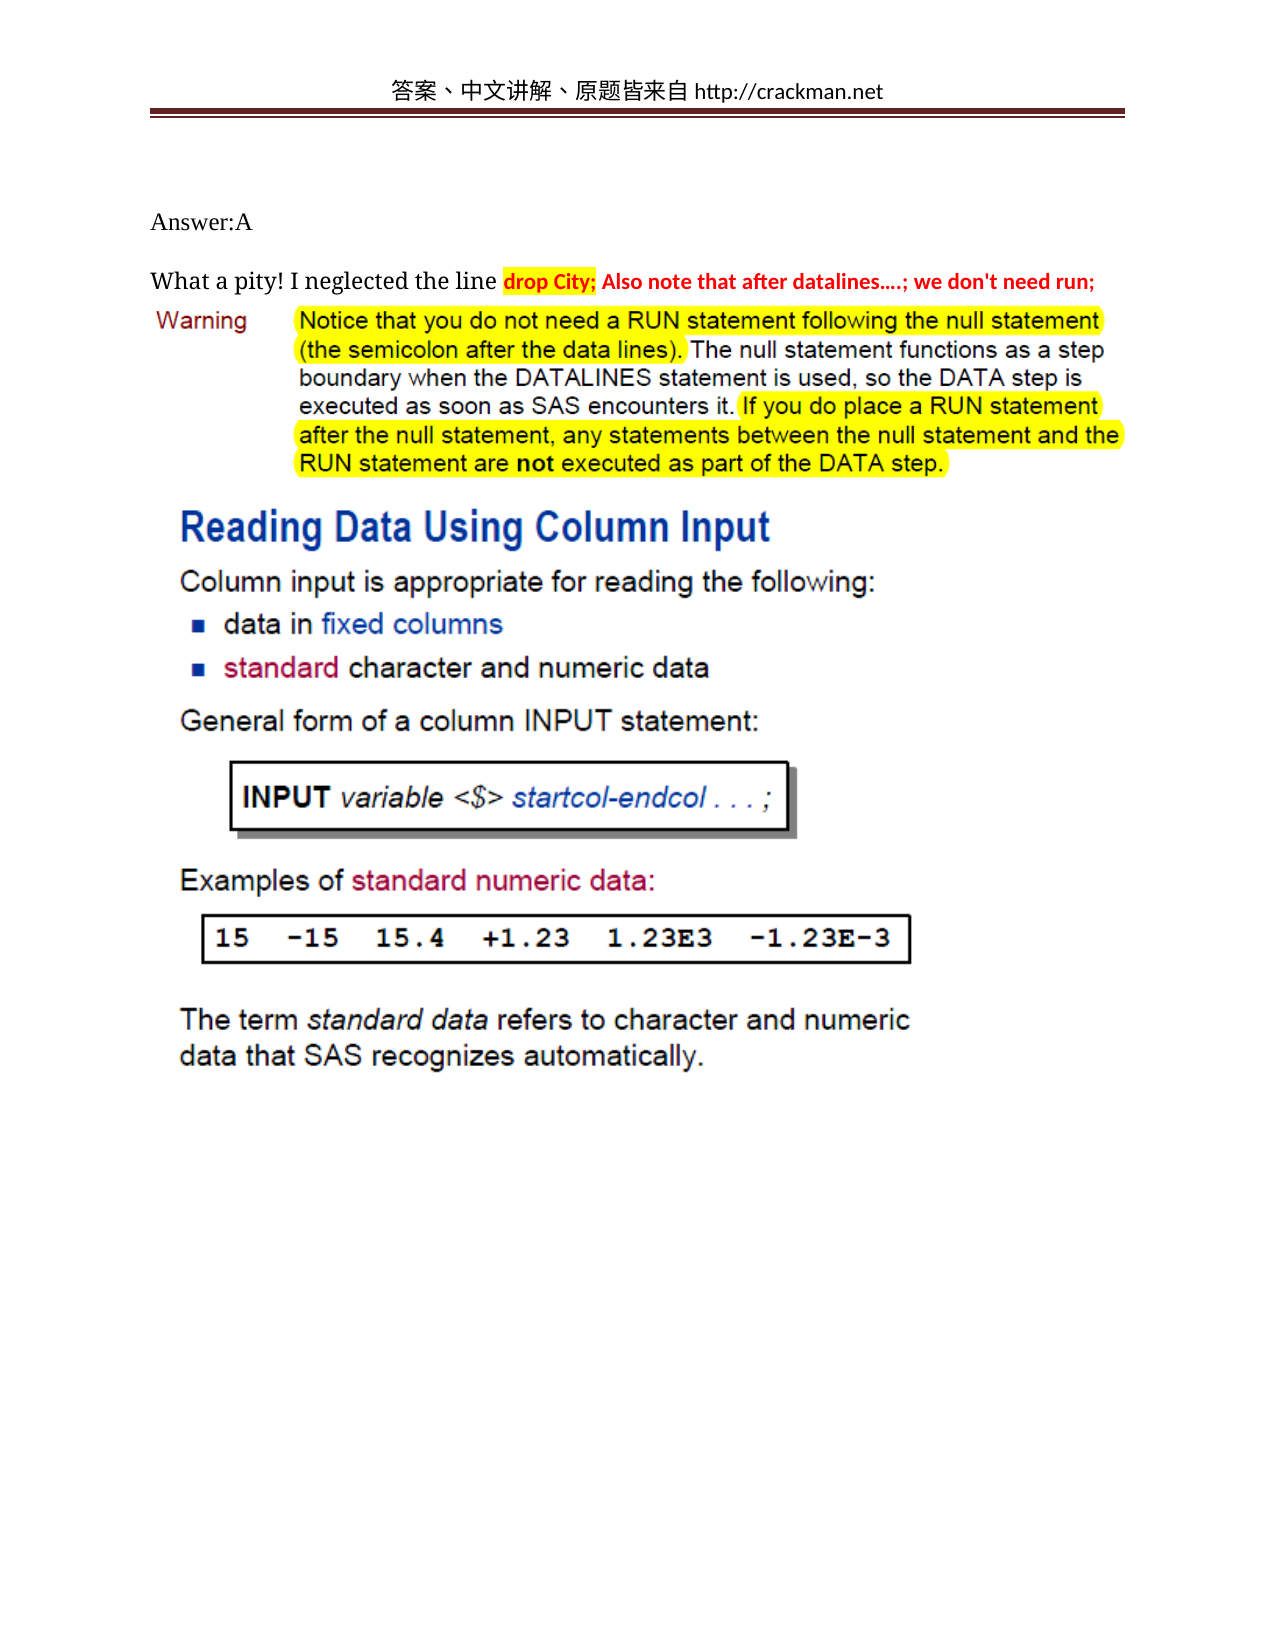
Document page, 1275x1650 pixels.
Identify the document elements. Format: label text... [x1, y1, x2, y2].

text Answer:A [150, 207, 1125, 236]
text What a pity! I neglected the line drop City; Also note that after datalines….; we don't need run; [150, 265, 1125, 296]
picture [150, 296, 1125, 1102]
